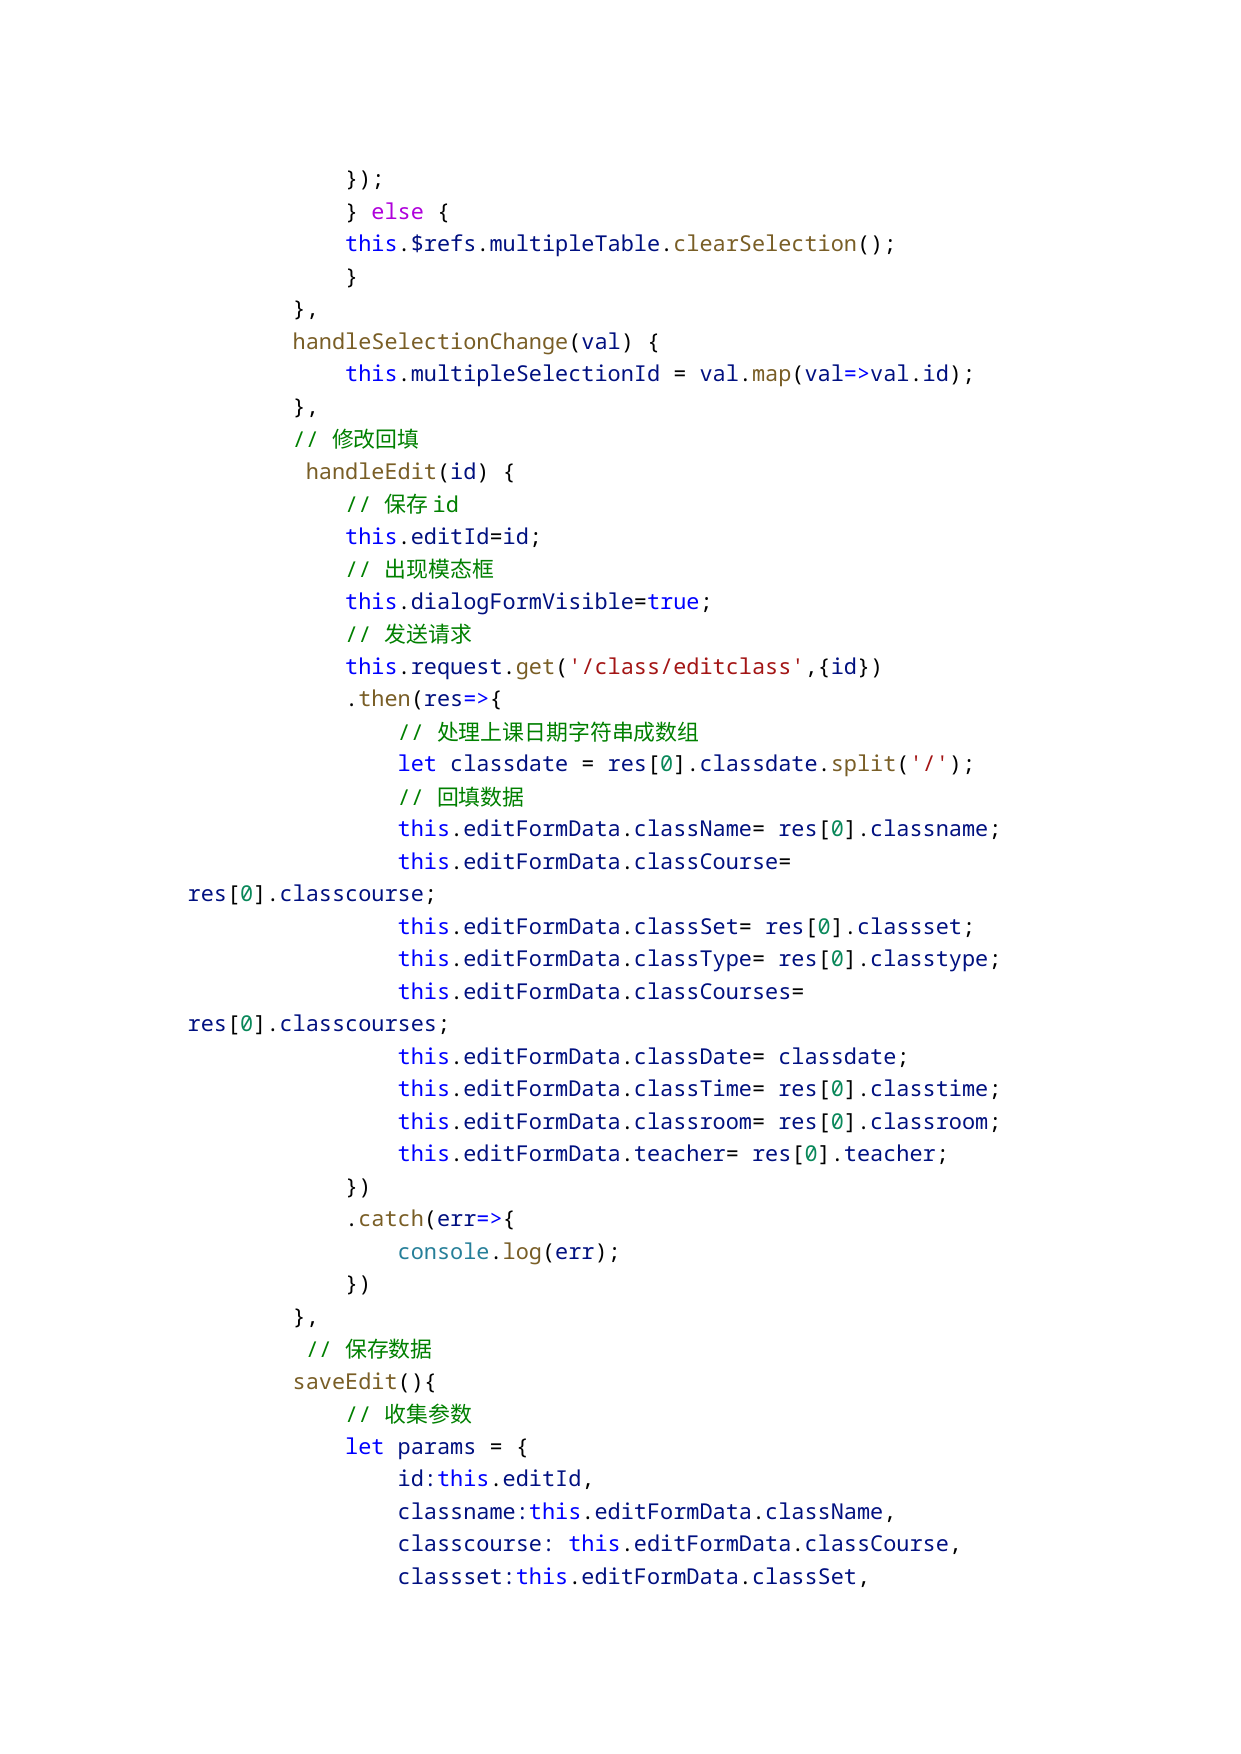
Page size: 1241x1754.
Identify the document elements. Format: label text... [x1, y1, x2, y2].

text classset:this.editFormData.classSet, [187, 1559, 1053, 1592]
text this.editFormData.teacher= res[0].teacher; [187, 1137, 1053, 1169]
text handleEdit(id) { [187, 454, 1053, 487]
text }, [187, 292, 1053, 324]
text // 收集参数 [187, 1397, 1053, 1429]
text // 处理上课日期字符串成数组 [187, 714, 1053, 747]
text }) [187, 1267, 1053, 1299]
text }, [187, 389, 1053, 422]
text console.log(err); [187, 1234, 1053, 1267]
text let classdate = res[0].classdate.split('/'); [187, 747, 1053, 779]
text .catch(err=>{ [187, 1202, 1053, 1234]
text this.dialogFormVisible=true; [187, 584, 1053, 617]
text }); [187, 162, 1053, 194]
text handleSelectionChange(val) { [187, 324, 1053, 357]
text } [187, 259, 1053, 292]
text this.editFormData.classroom= res[0].classroom; [187, 1104, 1053, 1137]
text } else { [187, 194, 1053, 227]
text this.editFormData.classCourse= res[0].classcourse; [187, 844, 1053, 909]
text saveEdit(){ [187, 1364, 1053, 1397]
text this.$refs.multipleTable.clearSelection(); [187, 227, 1053, 259]
text this.request.get('/class/editclass',{id}) [187, 649, 1053, 682]
text // 发送请求 [187, 617, 1053, 649]
text let params = { [187, 1429, 1053, 1462]
text // 保存数据 [187, 1332, 1053, 1364]
text // 保存id [187, 487, 1053, 519]
text this.editFormData.classType= res[0].classtype; [187, 942, 1053, 974]
text }, [187, 1299, 1053, 1332]
text .then(res=>{ [187, 682, 1053, 714]
text id:this.editId, [187, 1462, 1053, 1494]
text classname:this.editFormData.className, [187, 1494, 1053, 1527]
text this.editFormData.className= res[0].classname; [187, 812, 1053, 844]
text // 出现模态框 [187, 552, 1053, 584]
text this.editFormData.classTime= res[0].classtime; [187, 1072, 1053, 1104]
text // 修改回填 [187, 422, 1053, 454]
text this.editId=id; [187, 519, 1053, 552]
text this.editFormData.classDate= classdate; [187, 1039, 1053, 1072]
text classcourse: this.editFormData.classCourse, [187, 1527, 1053, 1559]
text this.editFormData.classCourses= res[0].classcourses; [187, 974, 1053, 1039]
text // 回填数据 [187, 779, 1053, 812]
text }) [187, 1169, 1053, 1202]
text this.multipleSelectionId = val.map(val=>val.id); [187, 357, 1053, 389]
text this.editFormData.classSet= res[0].classset; [187, 909, 1053, 942]
